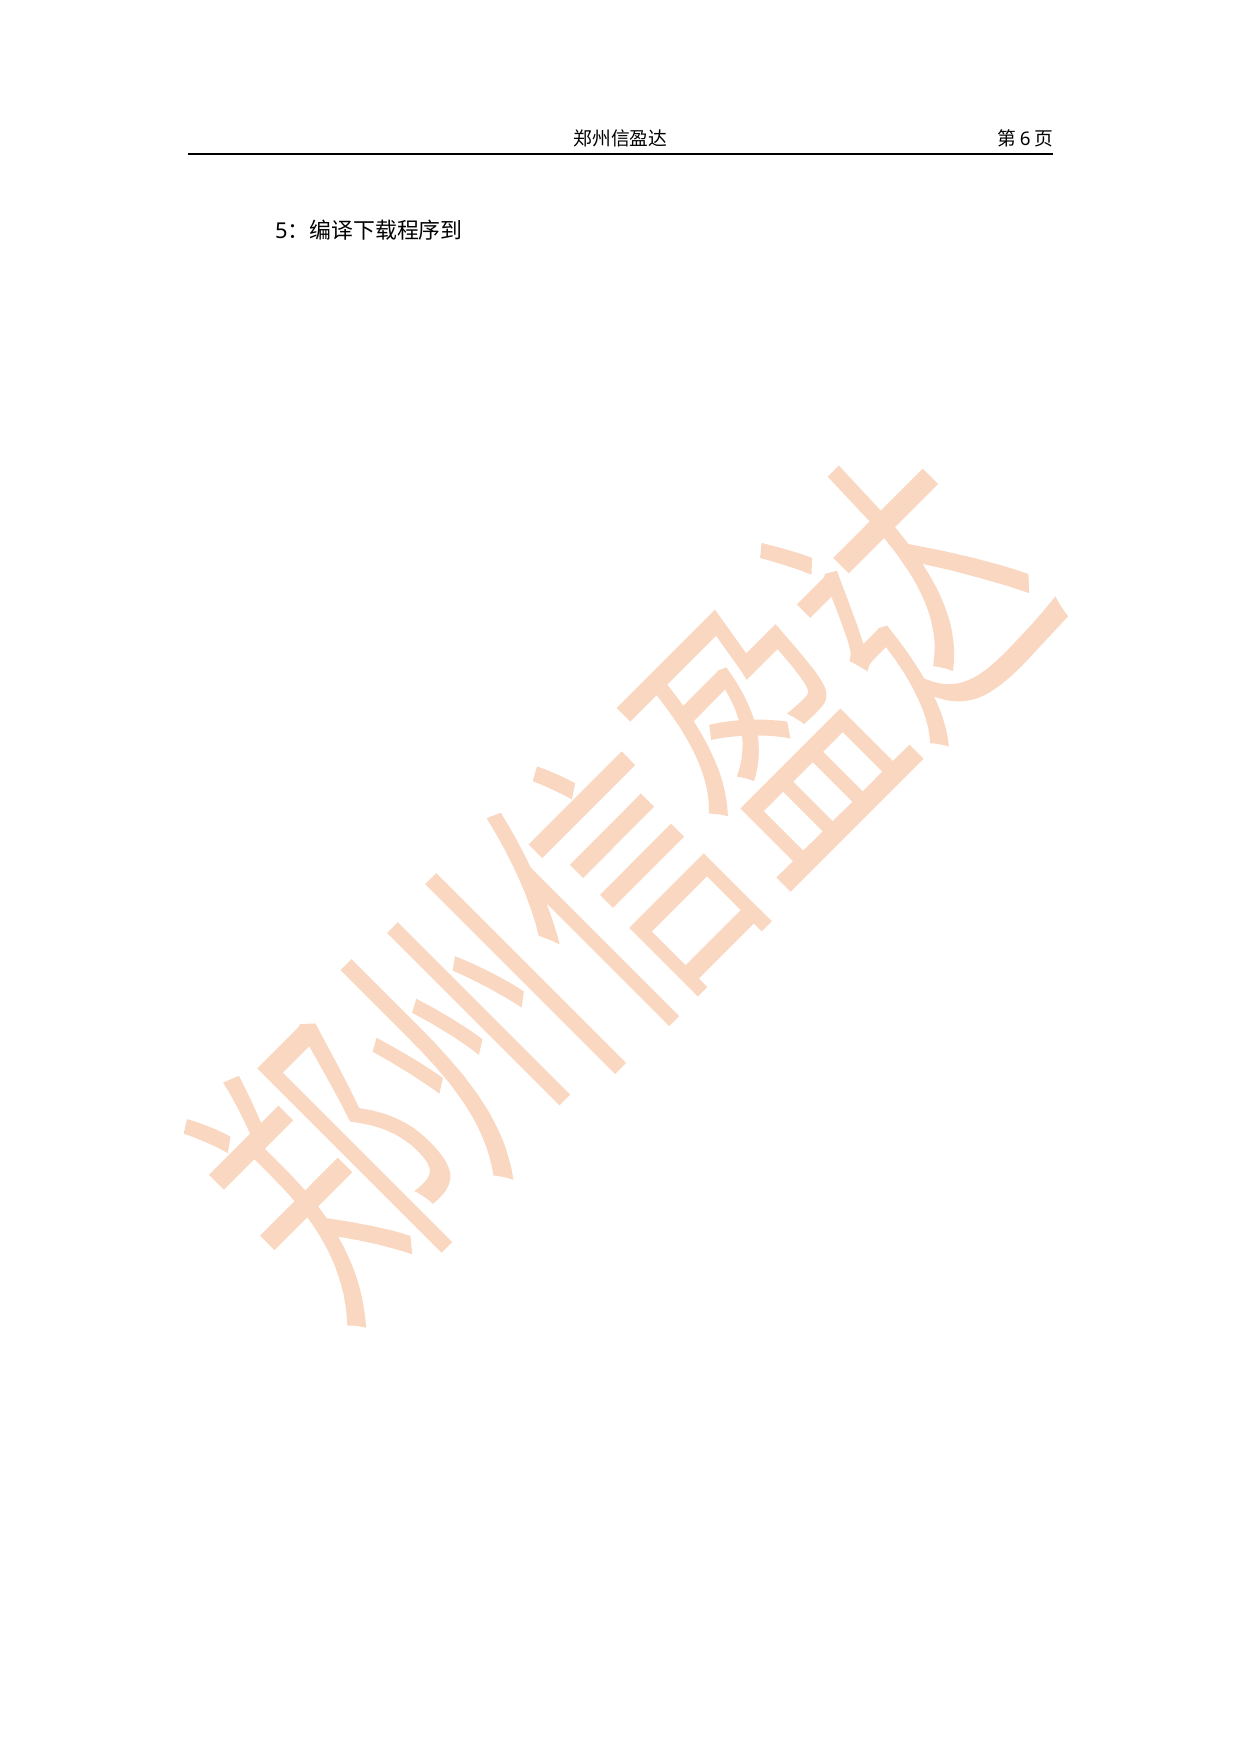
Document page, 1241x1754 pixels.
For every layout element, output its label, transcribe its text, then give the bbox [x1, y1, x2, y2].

text 5：编译下载程序到 [187, 213, 1053, 246]
